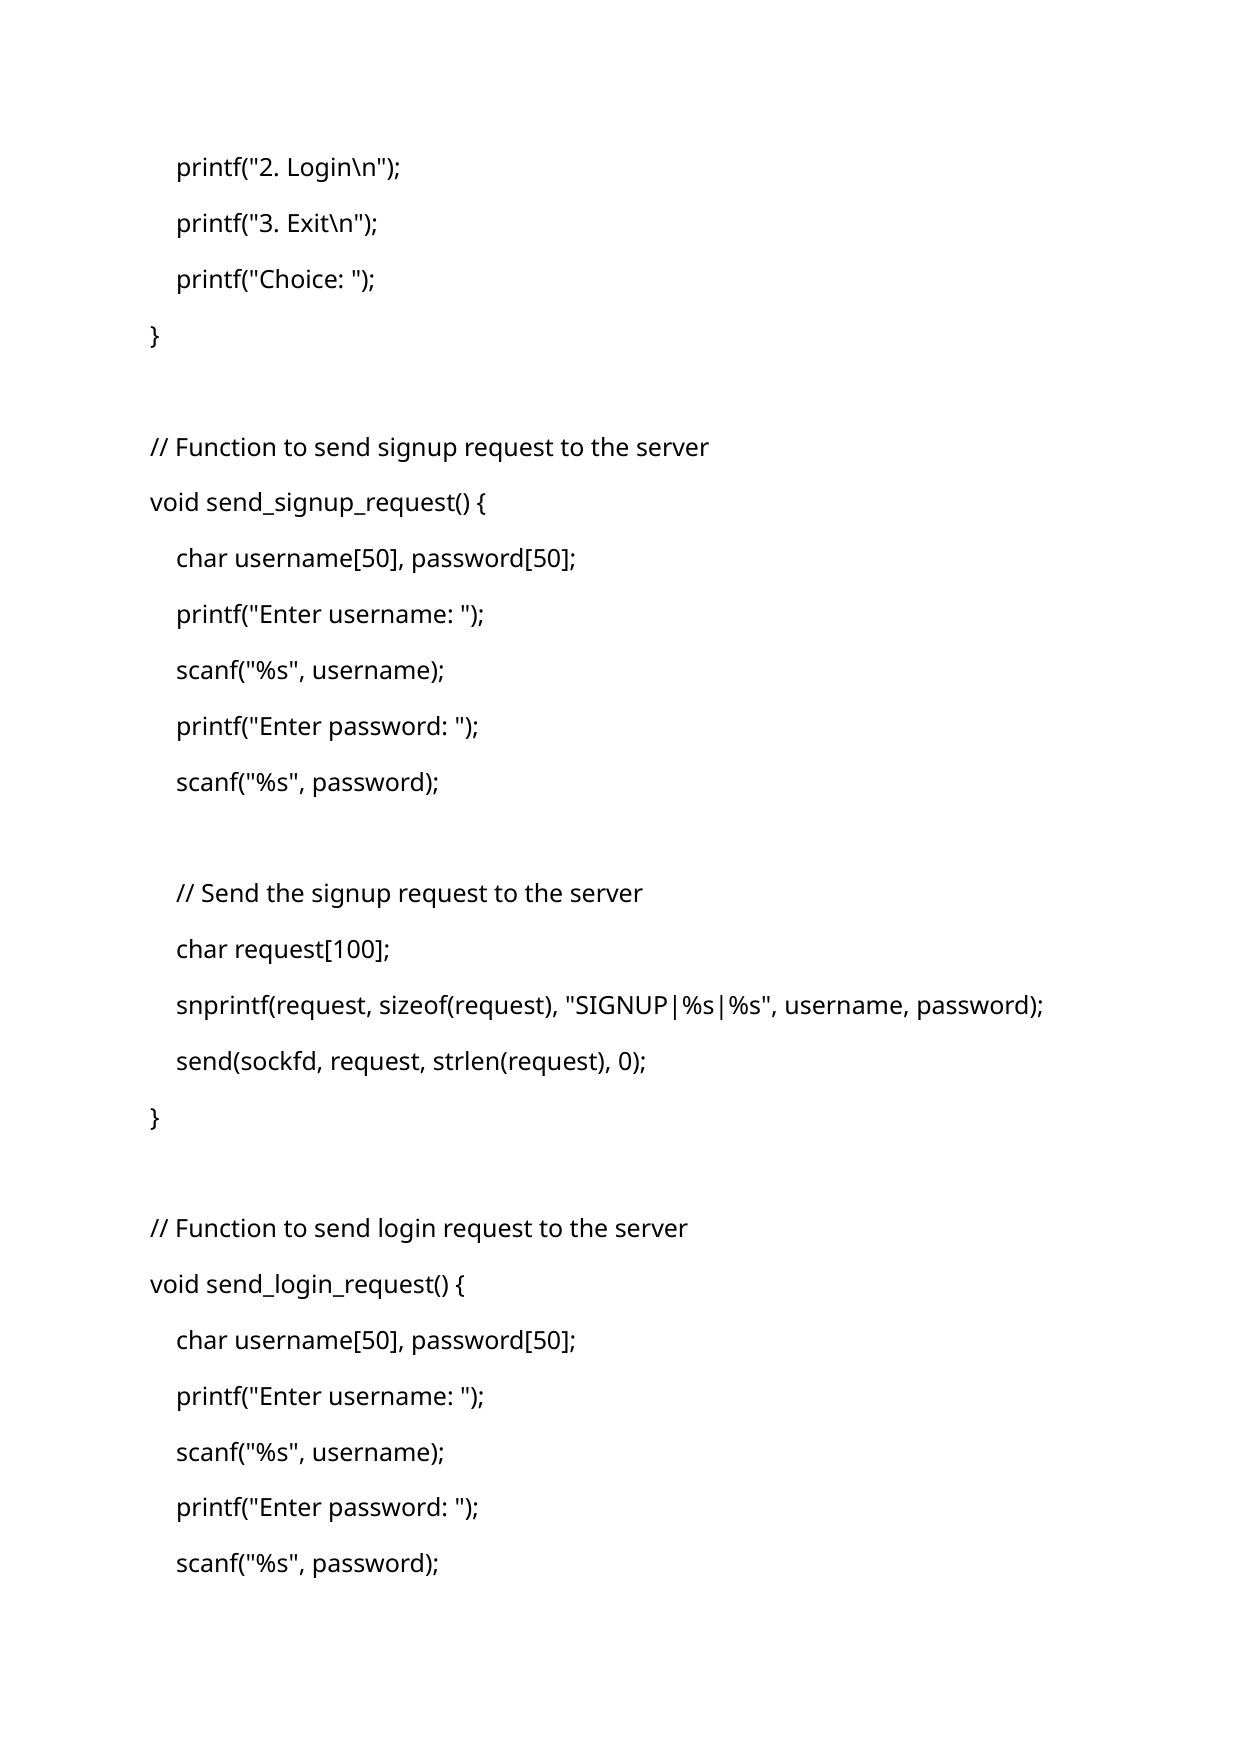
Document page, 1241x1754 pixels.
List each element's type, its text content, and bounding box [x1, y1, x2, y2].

text char request[100]; [150, 932, 1090, 966]
text // Function to send signup request to the server [150, 429, 1090, 463]
text printf("2. Login\n"); [150, 150, 1090, 184]
text scanf("%s", username); [150, 1434, 1090, 1468]
text scanf("%s", password); [150, 764, 1090, 798]
text printf("Enter password: "); [150, 708, 1090, 742]
text printf("3. Exit\n"); [150, 206, 1090, 240]
text scanf("%s", password); [150, 1546, 1090, 1580]
text } [150, 1099, 1090, 1133]
text // Function to send login request to the server [150, 1211, 1090, 1245]
text snprintf(request, sizeof(request), "SIGNUP|%s|%s", username, password); [150, 987, 1090, 1022]
text char username[50], password[50]; [150, 541, 1090, 575]
text scanf("%s", username); [150, 652, 1090, 687]
text } [150, 317, 1090, 352]
text printf("Enter username: "); [150, 597, 1090, 631]
text send(sockfd, request, strlen(request), 0); [150, 1043, 1090, 1077]
text char username[50], password[50]; [150, 1322, 1090, 1357]
text printf("Choice: "); [150, 262, 1090, 296]
text void send_login_request() { [150, 1267, 1090, 1301]
text printf("Enter username: "); [150, 1378, 1090, 1412]
text void send_signup_request() { [150, 485, 1090, 519]
text // Send the signup request to the server [150, 876, 1090, 910]
text printf("Enter password: "); [150, 1490, 1090, 1524]
